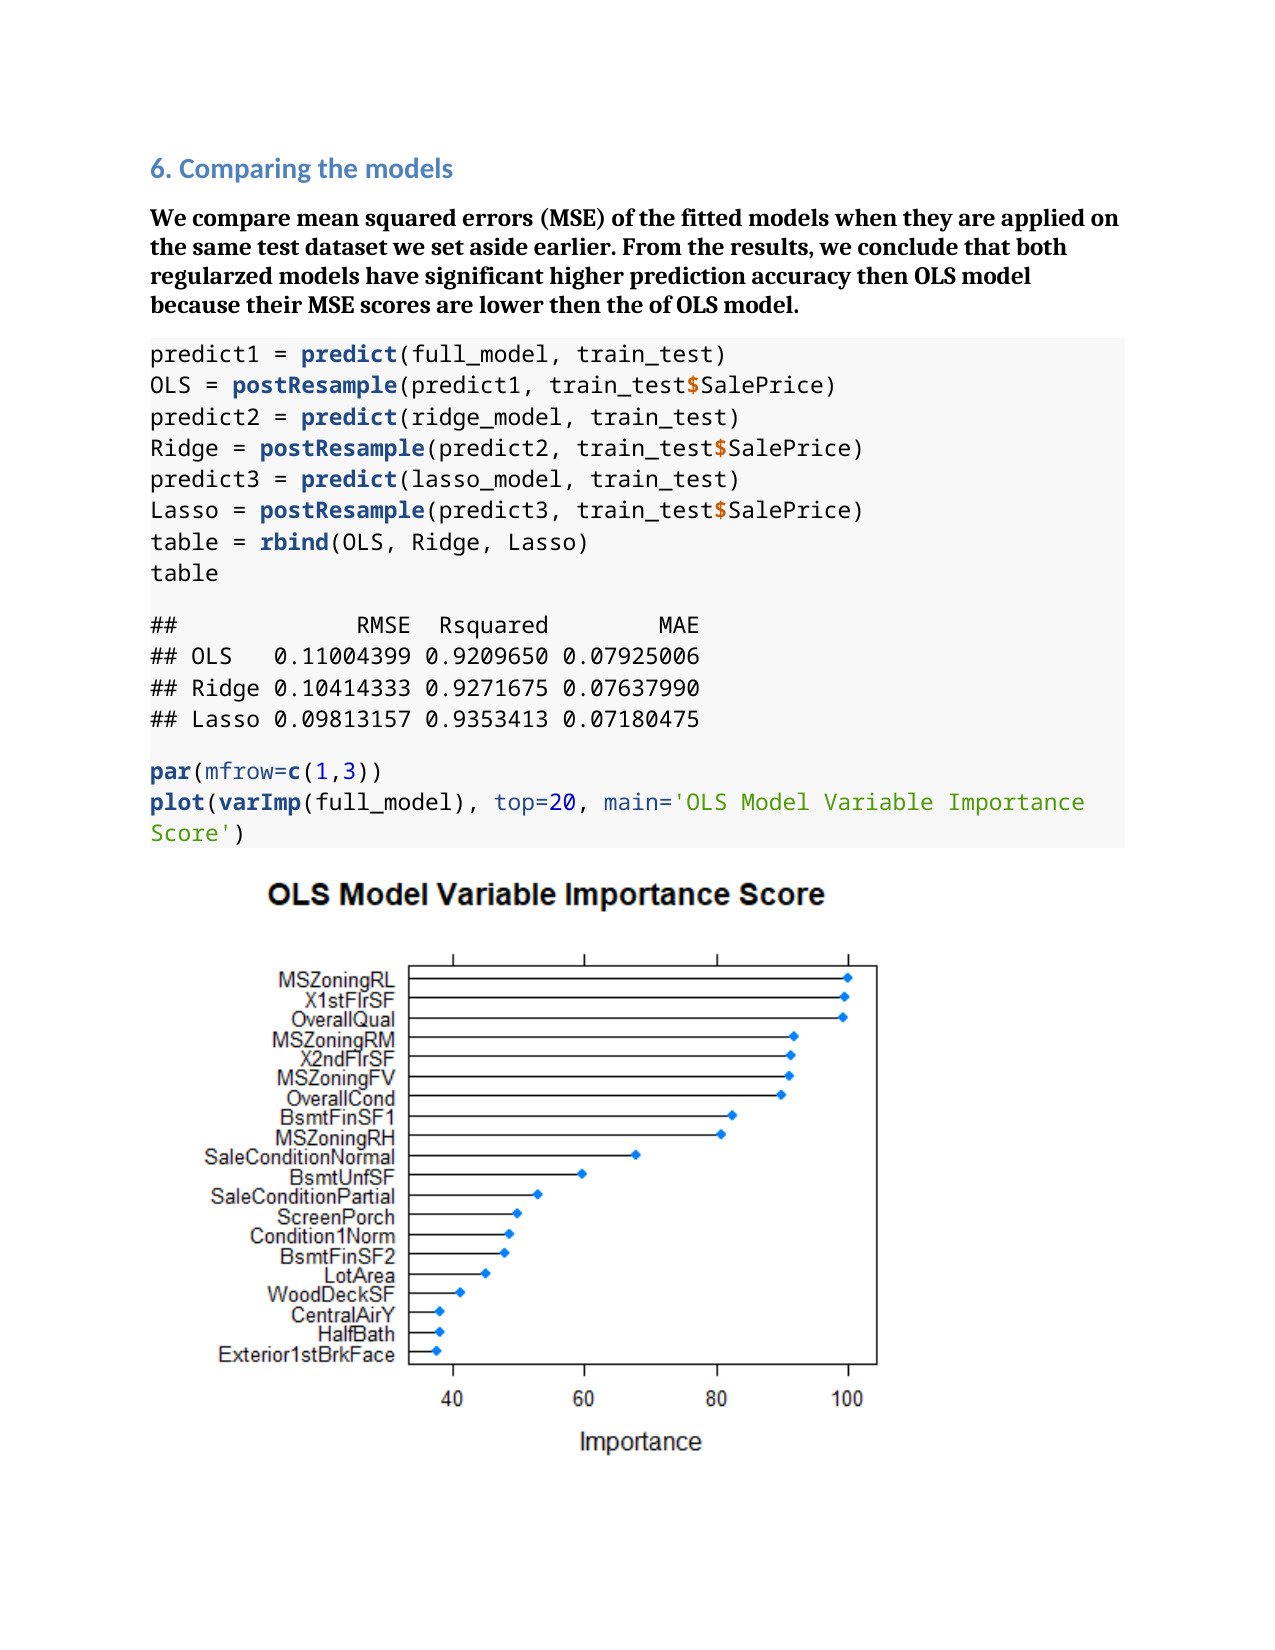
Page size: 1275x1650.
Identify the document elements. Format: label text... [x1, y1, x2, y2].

text We compare mean squared errors (MSE) of the fitted models when they are applied on the same test dataset we set aside earlier. From the results, we conclude that both regularzed models have significant higher prediction accuracy then OLS model because their MSE scores are lower then the of OLS model. [150, 204, 1125, 319]
text predict1 = predict(full_model, train_test) OLS = postResample(predict1, train_test$SalePrice) predict2 = predict(ridge_model, train_test) Ridge = postResample(predict2, train_test$SalePrice) predict3 = predict(lasso_model, train_test) Lasso = postResample(predict3, train_test$SalePrice) table = rbind(OLS, Ridge, Lasso) table [219, 338, 1125, 588]
text ## RMSE Rsquared MAE ## OLS 0.11004399 0.9209650 0.07925006 ## Ridge 0.10414333 0.9271675 0.07637990 ## Lasso 0.09813157 0.9353413 0.07180475 [150, 609, 1125, 734]
picture [168, 869, 927, 1476]
subtitle 6. Comparing the models [150, 150, 1125, 186]
text par(mfrow=c(1,3)) plot(varImp(full_model), top=20, main='OLS Model Variable Importance Score') [246, 755, 1125, 848]
